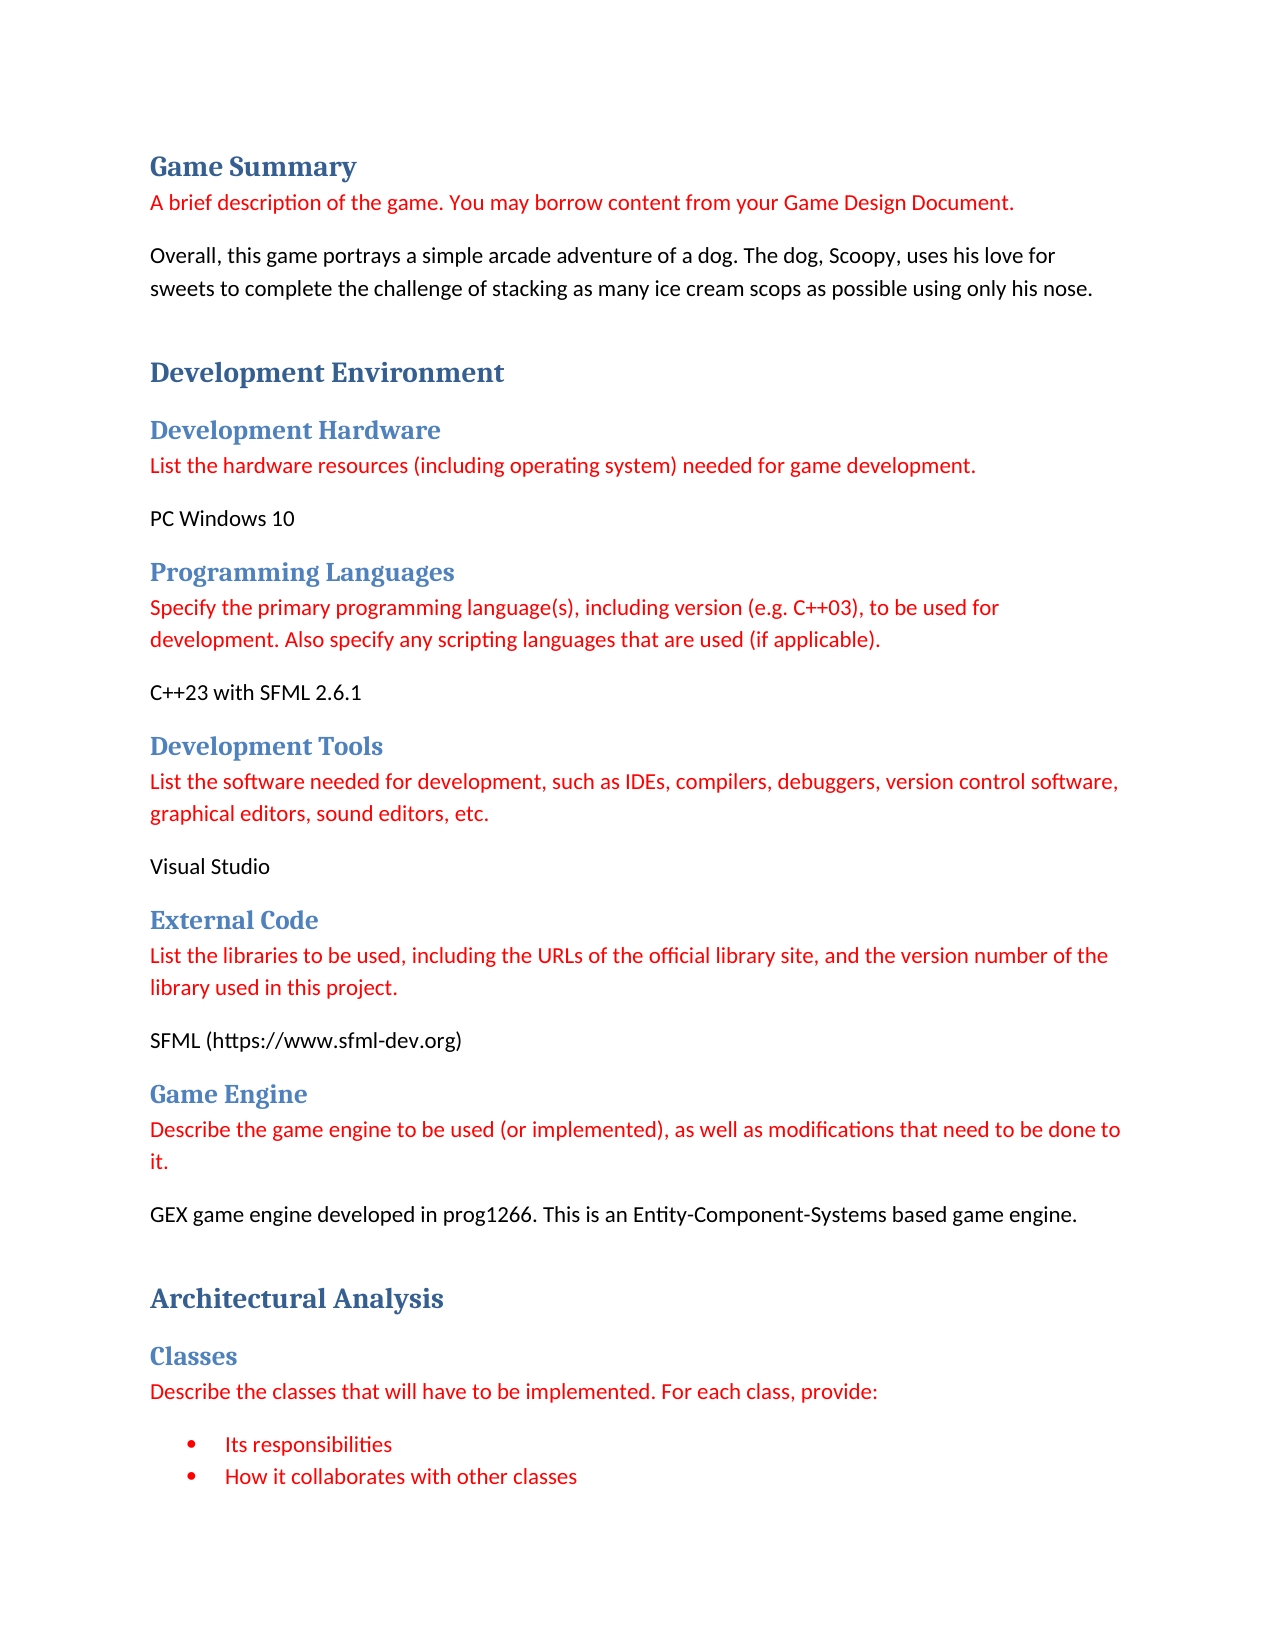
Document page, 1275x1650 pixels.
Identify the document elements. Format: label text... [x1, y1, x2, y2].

text PC Windows 10 [150, 504, 1125, 532]
text GEX game engine developed in prog1266. This is an Entity-Component-Systems based game engine. [150, 1200, 1125, 1228]
text C++23 with SFML 2.6.1 [150, 678, 1125, 706]
subtitle Classes [150, 1341, 1125, 1373]
subtitle Development Environment [150, 356, 1125, 389]
text List the hardware resources (including operating system) needed for game development. [150, 451, 1125, 479]
list How it collaborates with other classes [187, 1462, 1125, 1490]
text List the software needed for development, such as IDEs, compilers, debuggers, version control software, graphical editors, sound editors, etc. [150, 767, 1125, 827]
text Overall, this game portrays a simple arcade adventure of a dog. The dog, Scoopy, uses his love for sweets to complete the challenge of stacking as many ice cream scops as possible using only his nose. [150, 242, 1125, 302]
text List the libraries to be used, including the URLs of the official library site, and the version number of the library used in this project. [150, 941, 1125, 1001]
subtitle Game Engine [150, 1079, 1125, 1110]
subtitle Development Tools [150, 731, 1125, 762]
subtitle Architectural Analysis [150, 1282, 1125, 1316]
text Visual Studio [150, 852, 1125, 880]
subtitle External Code [150, 905, 1125, 936]
subtitle Development Hardware [150, 415, 1125, 446]
text Specify the primary programming language(s), including version (e.g. C++03), to be used for development. Also specify any scripting languages that are used (if applicable). [150, 593, 1125, 653]
subtitle Game Summary [150, 150, 1125, 183]
text SFML (https://www.sfml-dev.org) [150, 1026, 1125, 1054]
text A brief description of the game. You may borrow content from your Game Design Document. [150, 188, 1125, 217]
text Describe the classes that will have to be implemented. For each class, provide: [150, 1377, 1125, 1405]
subtitle Programming Languages [150, 557, 1125, 588]
text Describe the game engine to be used (or implemented), as well as modifications that need to be done to it. [150, 1115, 1125, 1175]
list Its responsibilities [187, 1430, 1125, 1458]
